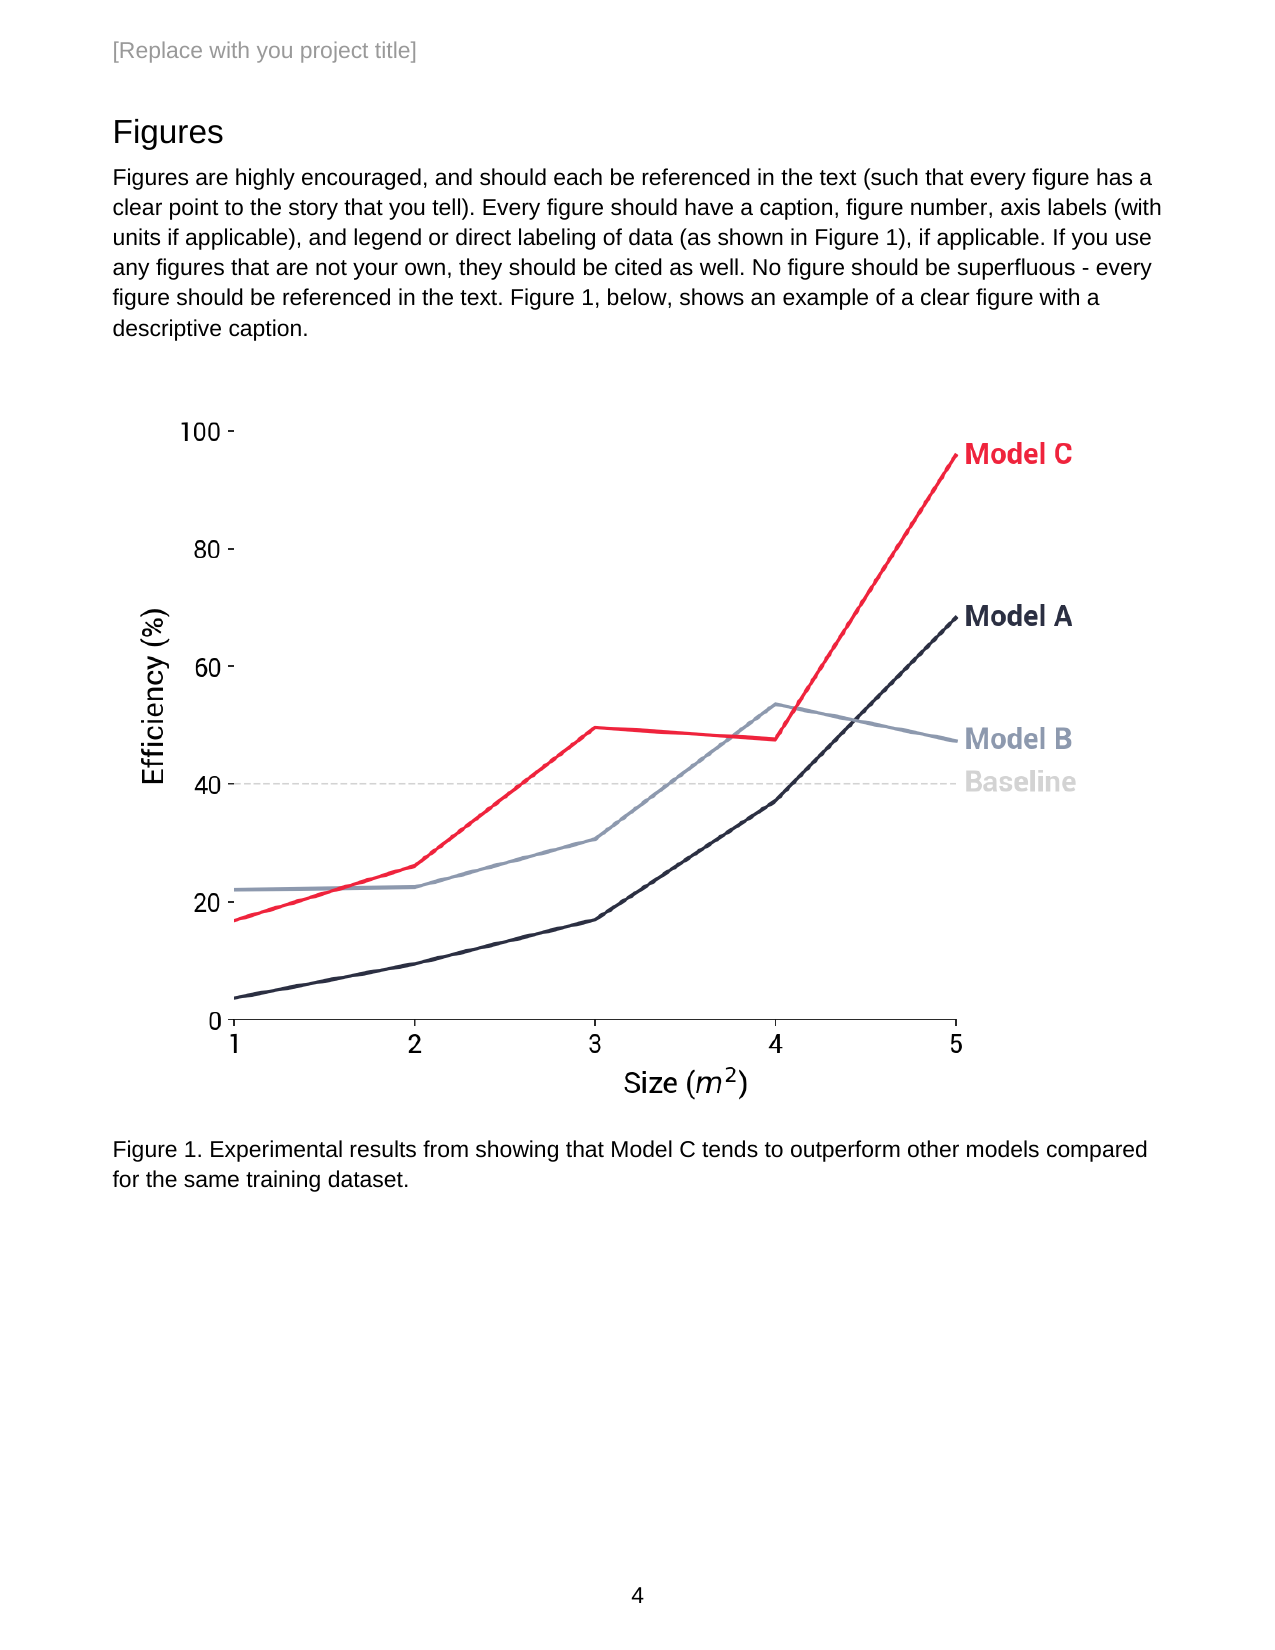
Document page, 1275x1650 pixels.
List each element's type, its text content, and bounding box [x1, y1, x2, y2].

text Figure 1. Experimental results from showing that Model C tends to outperform other models compared for the same training dataset. [112, 1136, 1162, 1193]
text Figures are highly encouraged, and should each be referenced in the text (such that every figure has a clear point to the story that you tell). Every figure should have a caption, figure number, axis labels (with units if applicable), and legend or direct labeling of data (as shown in Figure 1), if applicable. If you use any figures that are not your own, they should be cited as well. No figure should be superfluous - every figure should be referenced in the text. Figure 1, below, shows an example of a clear figure with a descriptive caption. [112, 163, 1162, 341]
picture [112, 344, 1163, 1133]
subtitle Figures [112, 112, 1162, 151]
